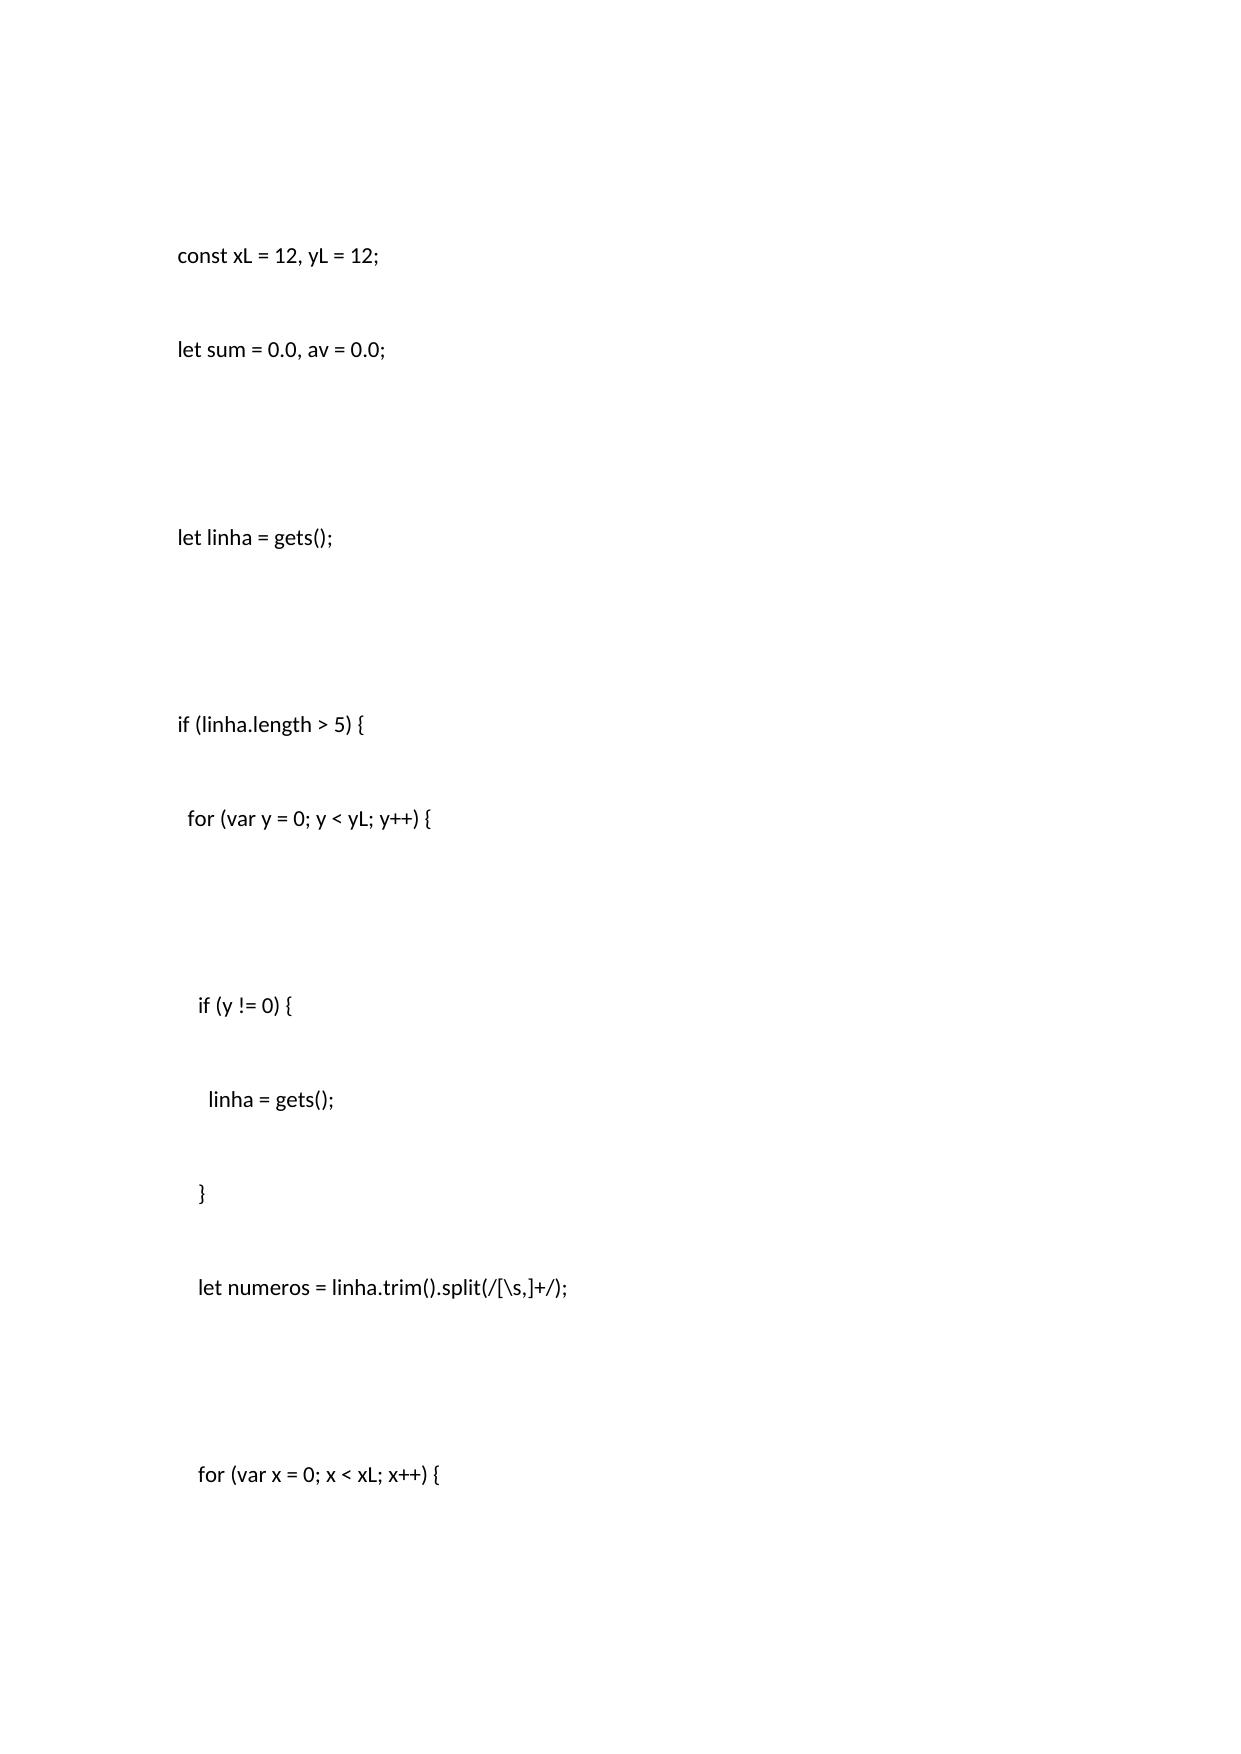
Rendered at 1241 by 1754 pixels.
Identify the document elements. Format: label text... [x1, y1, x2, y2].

text const xL = 12, yL = 12; [177, 241, 1063, 269]
text let linha = gets(); [177, 523, 1063, 551]
text if (linha.length > 5) { [177, 710, 1063, 738]
text for (var x = 0; x < xL; x++) { [177, 1460, 1063, 1488]
text let numeros = linha.trim().split(/[\s,]+/); [177, 1273, 1063, 1301]
text let sum = 0.0, av = 0.0; [177, 335, 1063, 363]
text for (var y = 0; y < yL; y++) { [177, 804, 1063, 832]
text } [177, 1179, 1063, 1207]
text if (y != 0) { [177, 991, 1063, 1019]
text linha = gets(); [177, 1085, 1063, 1113]
